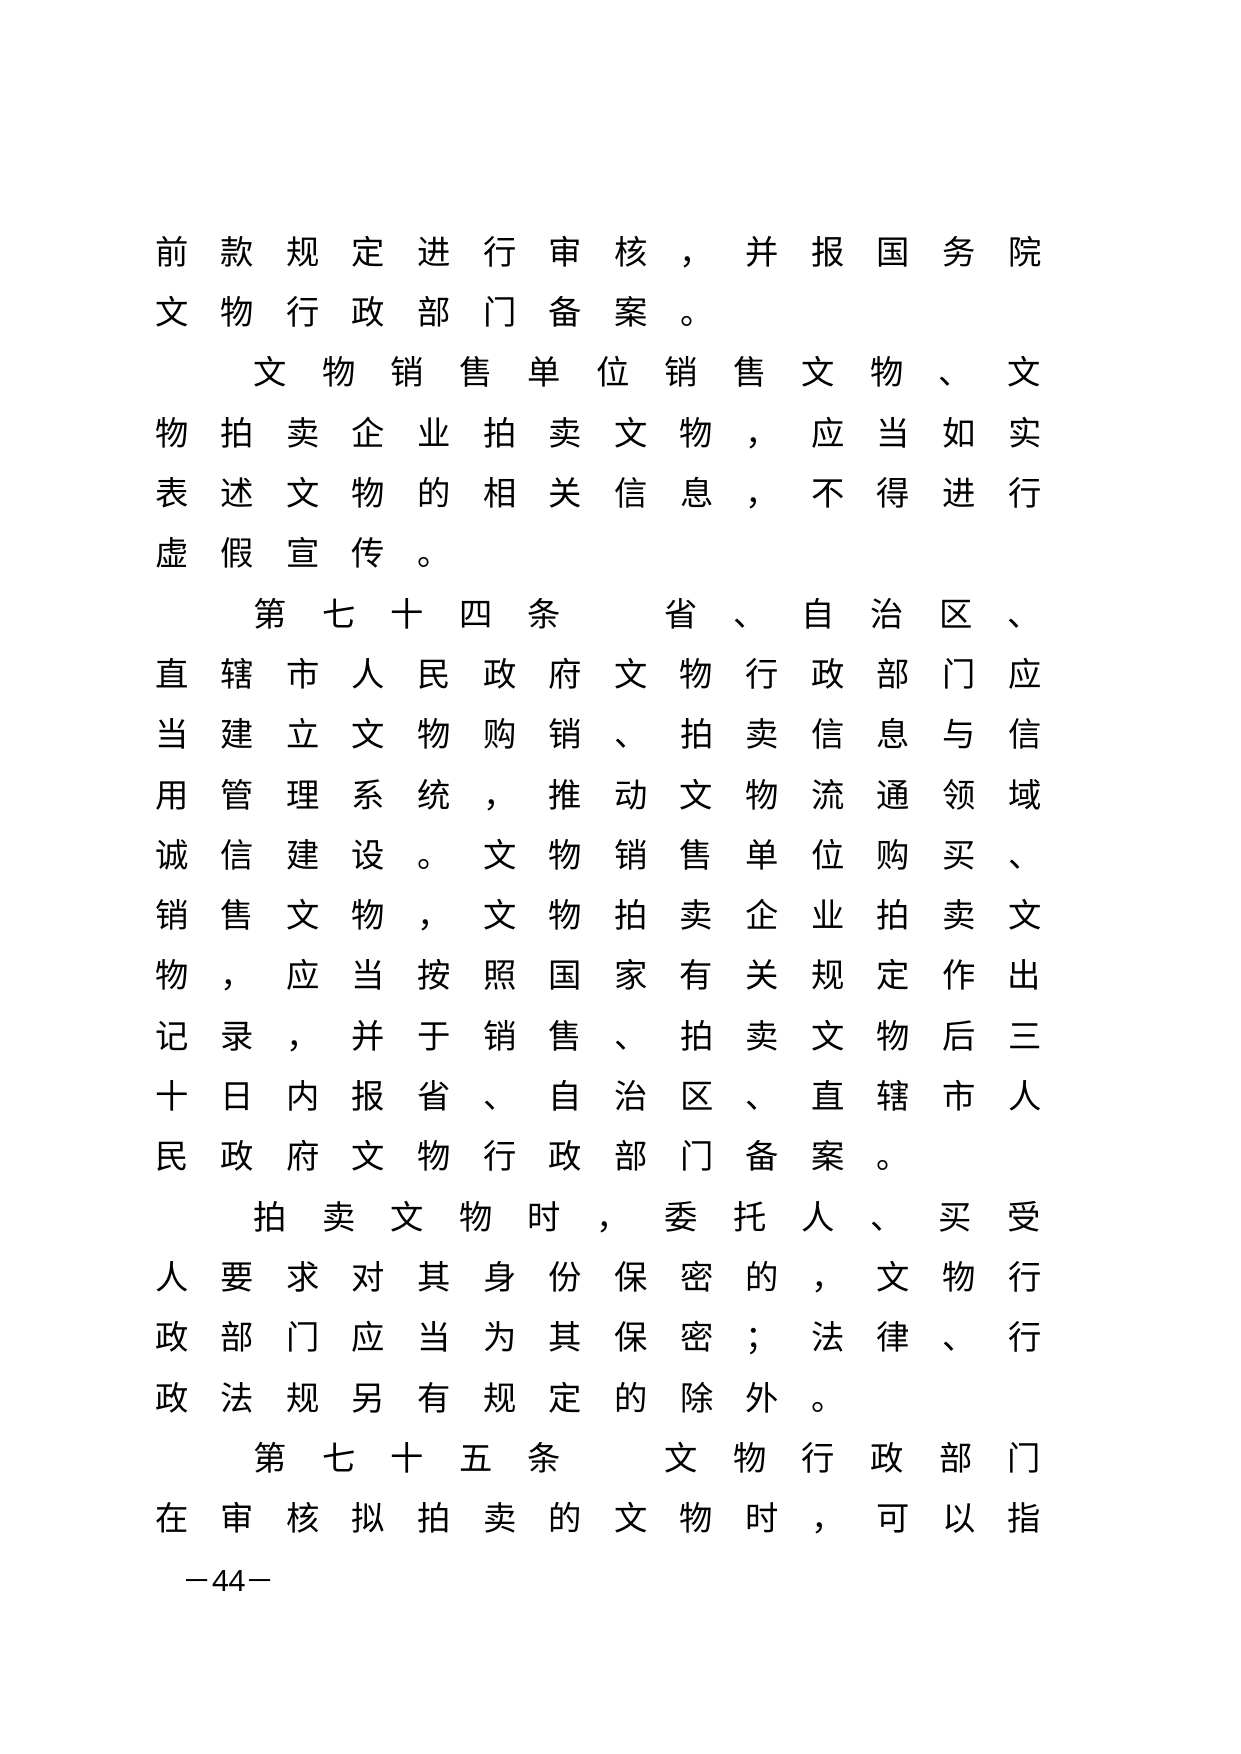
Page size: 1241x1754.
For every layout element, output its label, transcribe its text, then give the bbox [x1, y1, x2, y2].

text 文物拍卖企业拍卖的文物，在拍卖前应当经省、自治区、直辖市人民政府文物行政部门依照前款规定进行审核，并报国务院文物行政部门备案。 [155, 219, 1073, 340]
text 第七十五条 文物行政部门在审核拟拍卖的文物时，可以指定国有文物收藏单位优先购买其中的珍贵文物。购买价格由国有文物收藏单位的代表与文物的委托人协商确定。 [155, 1426, 1073, 1546]
text 文物销售单位销售文物、文物拍卖企业拍卖文物，应当如实表述文物的相关信息，不得进行虚假宣传。 [155, 340, 1073, 581]
text 第七十四条 省、自治区、直辖市人民政府文物行政部门应当建立文物购销、拍卖信息与信用管理系统，推动文物流通领域诚信建设。文物销售单位购买、销售文物，文物拍卖企业拍卖文物，应当按照国家有关规定作出记录，并于销售、拍卖文物后三十日内报省、自治区、直辖市人民政府文物行政部门备案。 [155, 581, 1073, 1184]
text 拍卖文物时，委托人、买受人要求对其身份保密的，文物行政部门应当为其保密；法律、行政法规另有规定的除外。 [155, 1184, 1073, 1426]
